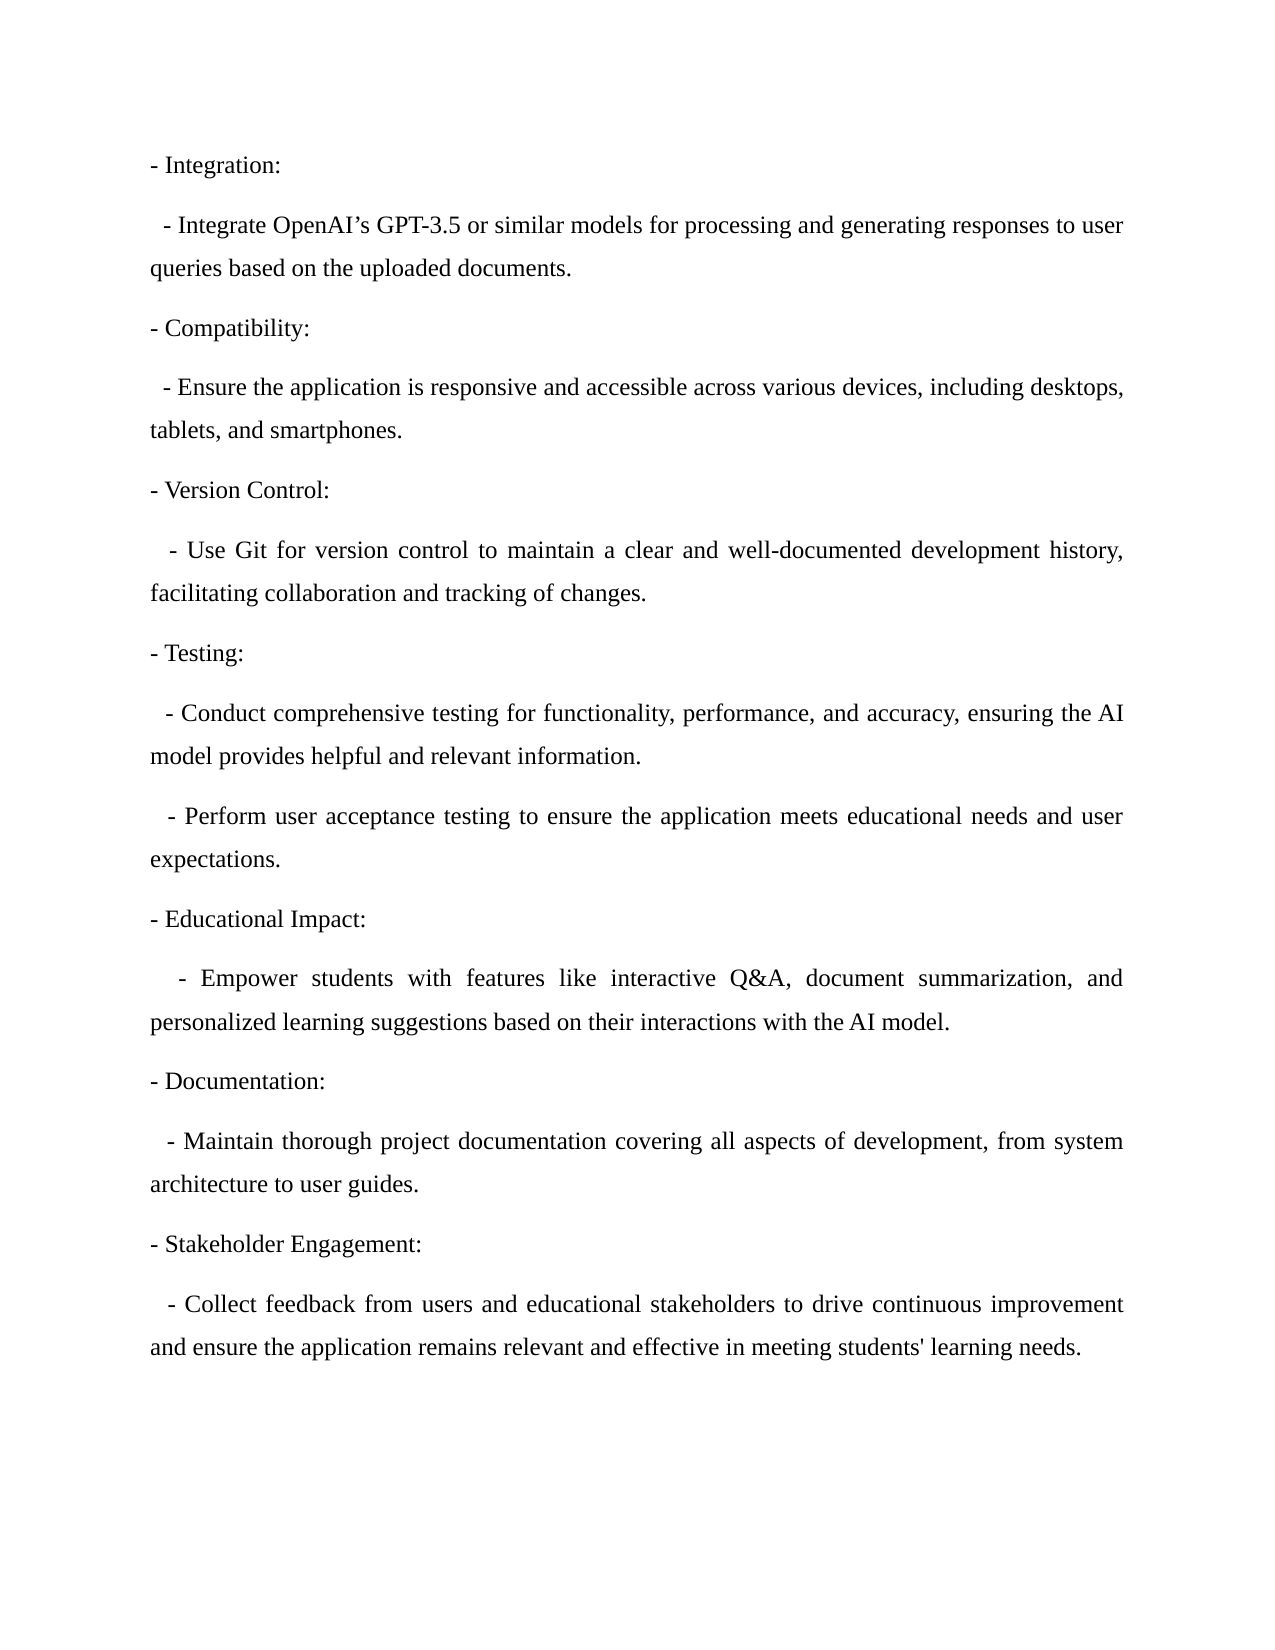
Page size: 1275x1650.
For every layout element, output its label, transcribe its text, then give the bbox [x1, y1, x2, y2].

text - Compatibility: [150, 313, 1125, 341]
text - Empower students with features like interactive Q&A, document summarization, and personalized learning suggestions based on their interactions with the AI model. [150, 963, 1125, 1035]
text - Testing: [150, 638, 1125, 667]
text - Integration: [150, 150, 1125, 179]
text - Use Git for version control to maintain a clear and well-documented development history, facilitating collaboration and tracking of changes. [150, 535, 1125, 607]
text - Documentation: [150, 1066, 1125, 1095]
text - Ensure the application is responsive and accessible across various devices, including desktops, tablets, and smartphones. [150, 372, 1125, 444]
text - Version Control: [150, 475, 1125, 504]
text - Maintain thorough project documentation covering all aspects of development, from system architecture to user guides. [150, 1126, 1125, 1198]
text - Stakeholder Engagement: [150, 1229, 1125, 1258]
text - Educational Impact: [150, 904, 1125, 932]
text - Collect feedback from users and educational stakeholders to drive continuous improvement and ensure the application remains relevant and effective in meeting students' learning needs. [150, 1289, 1125, 1361]
text - Conduct comprehensive testing for functionality, performance, and accuracy, ensuring the AI model provides helpful and relevant information. [150, 698, 1125, 770]
text - Perform user acceptance testing to ensure the application meets educational needs and user expectations. [150, 801, 1125, 873]
text - Integrate OpenAI’s GPT-3.5 or similar models for processing and generating responses to user queries based on the uploaded documents. [150, 210, 1125, 282]
